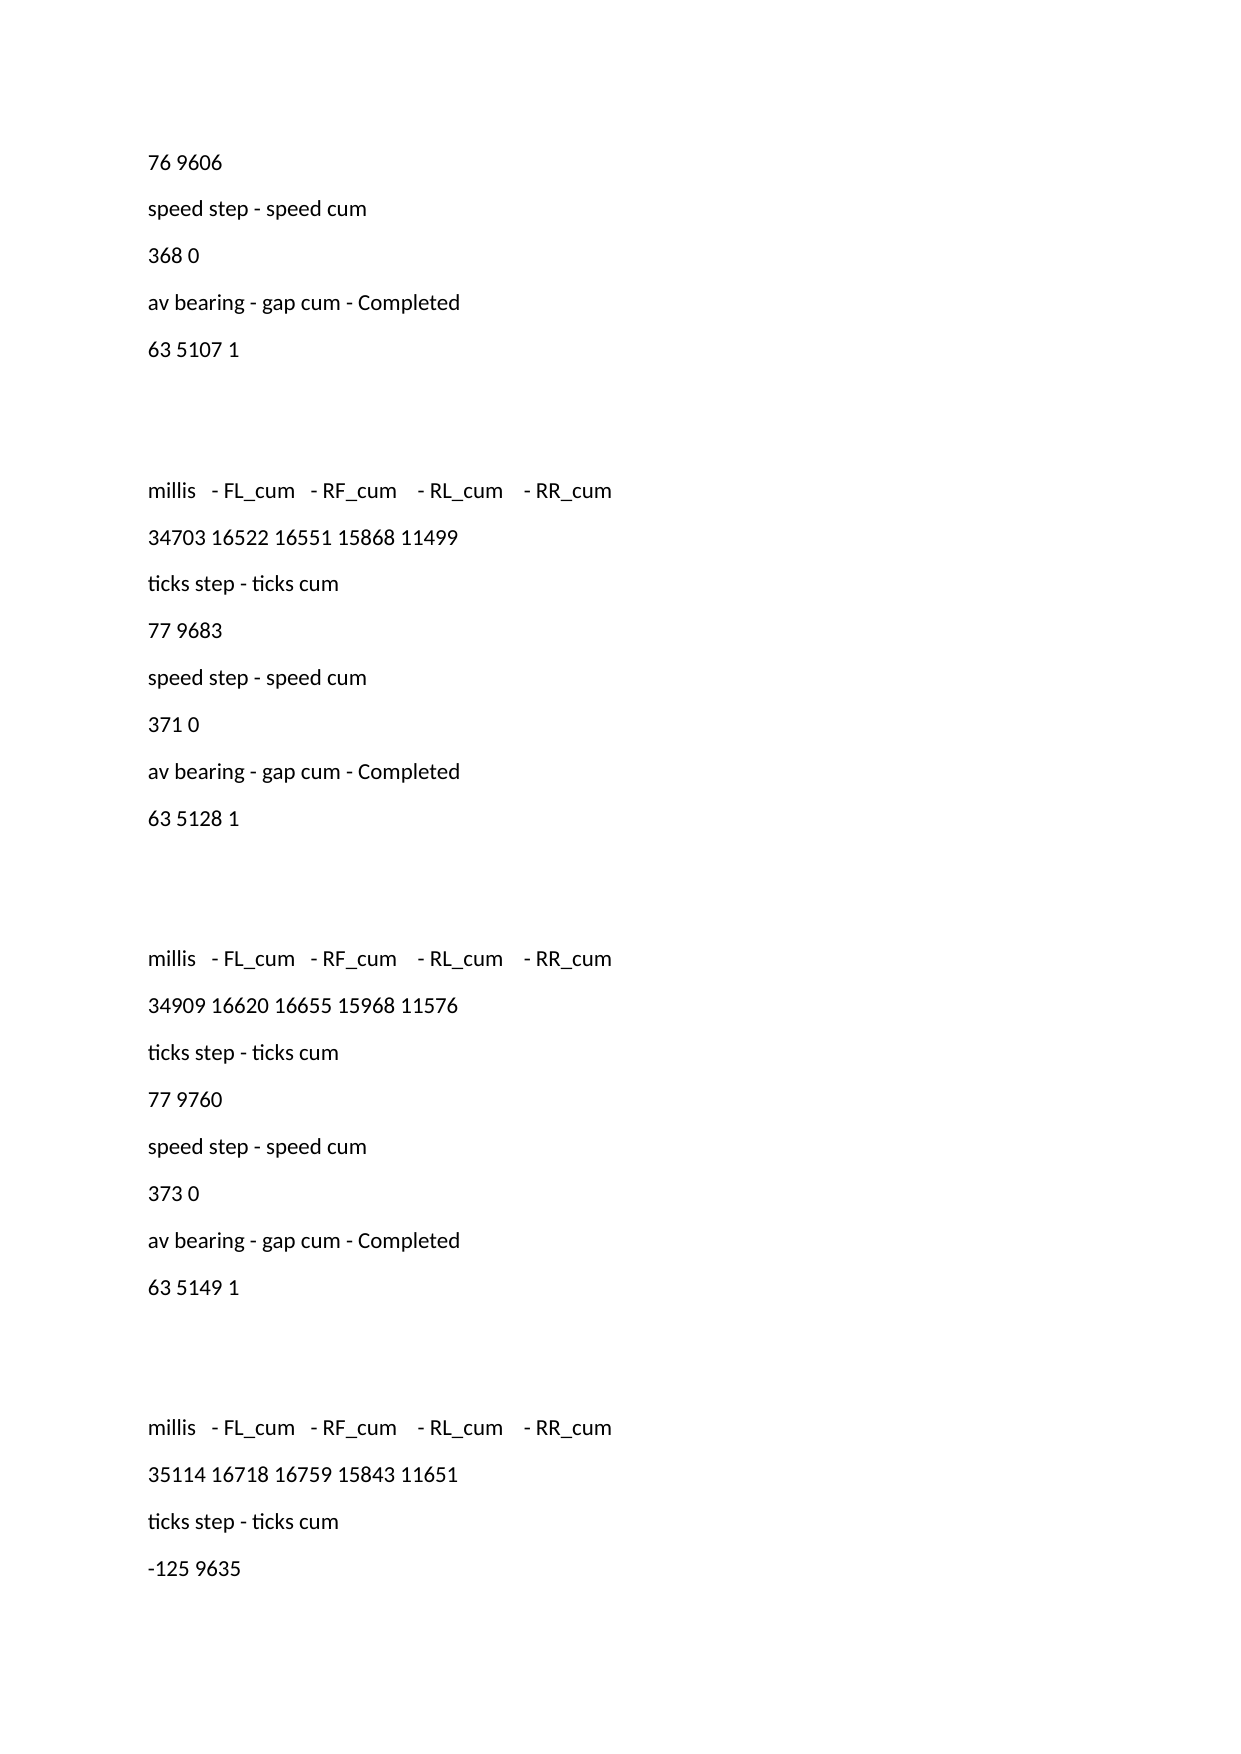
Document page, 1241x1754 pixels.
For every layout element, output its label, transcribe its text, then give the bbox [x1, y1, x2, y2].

text 63 5149 1 [148, 1273, 1093, 1301]
text 77 9683 [148, 616, 1093, 644]
text 77 9760 [148, 1085, 1093, 1113]
text 368 0 [148, 241, 1093, 269]
text speed step - speed cum [148, 1132, 1093, 1160]
text 371 0 [148, 710, 1093, 738]
text 76 9606 [148, 148, 1093, 176]
text speed step - speed cum [148, 194, 1093, 222]
text 34703 16522 16551 15868 11499 [148, 523, 1093, 551]
text millis - FL_cum - RF_cum - RL_cum - RR_cum [148, 944, 1093, 972]
text speed step - speed cum [148, 663, 1093, 691]
text 63 5128 1 [148, 804, 1093, 832]
text 35114 16718 16759 15843 11651 [148, 1460, 1093, 1488]
text av bearing - gap cum - Completed [148, 1226, 1093, 1254]
text av bearing - gap cum - Completed [148, 288, 1093, 316]
text ticks step - ticks cum [148, 569, 1093, 597]
text 373 0 [148, 1179, 1093, 1207]
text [148, 476, 1093, 504]
text 34909 16620 16655 15968 11576 [148, 991, 1093, 1019]
text 63 5107 1 [148, 335, 1093, 363]
text ticks step - ticks cum [148, 1038, 1093, 1066]
text av bearing - gap cum - Completed [148, 757, 1093, 785]
text ticks step - ticks cum [148, 1507, 1093, 1535]
text -125 9635 [148, 1554, 1093, 1582]
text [148, 1413, 1093, 1441]
